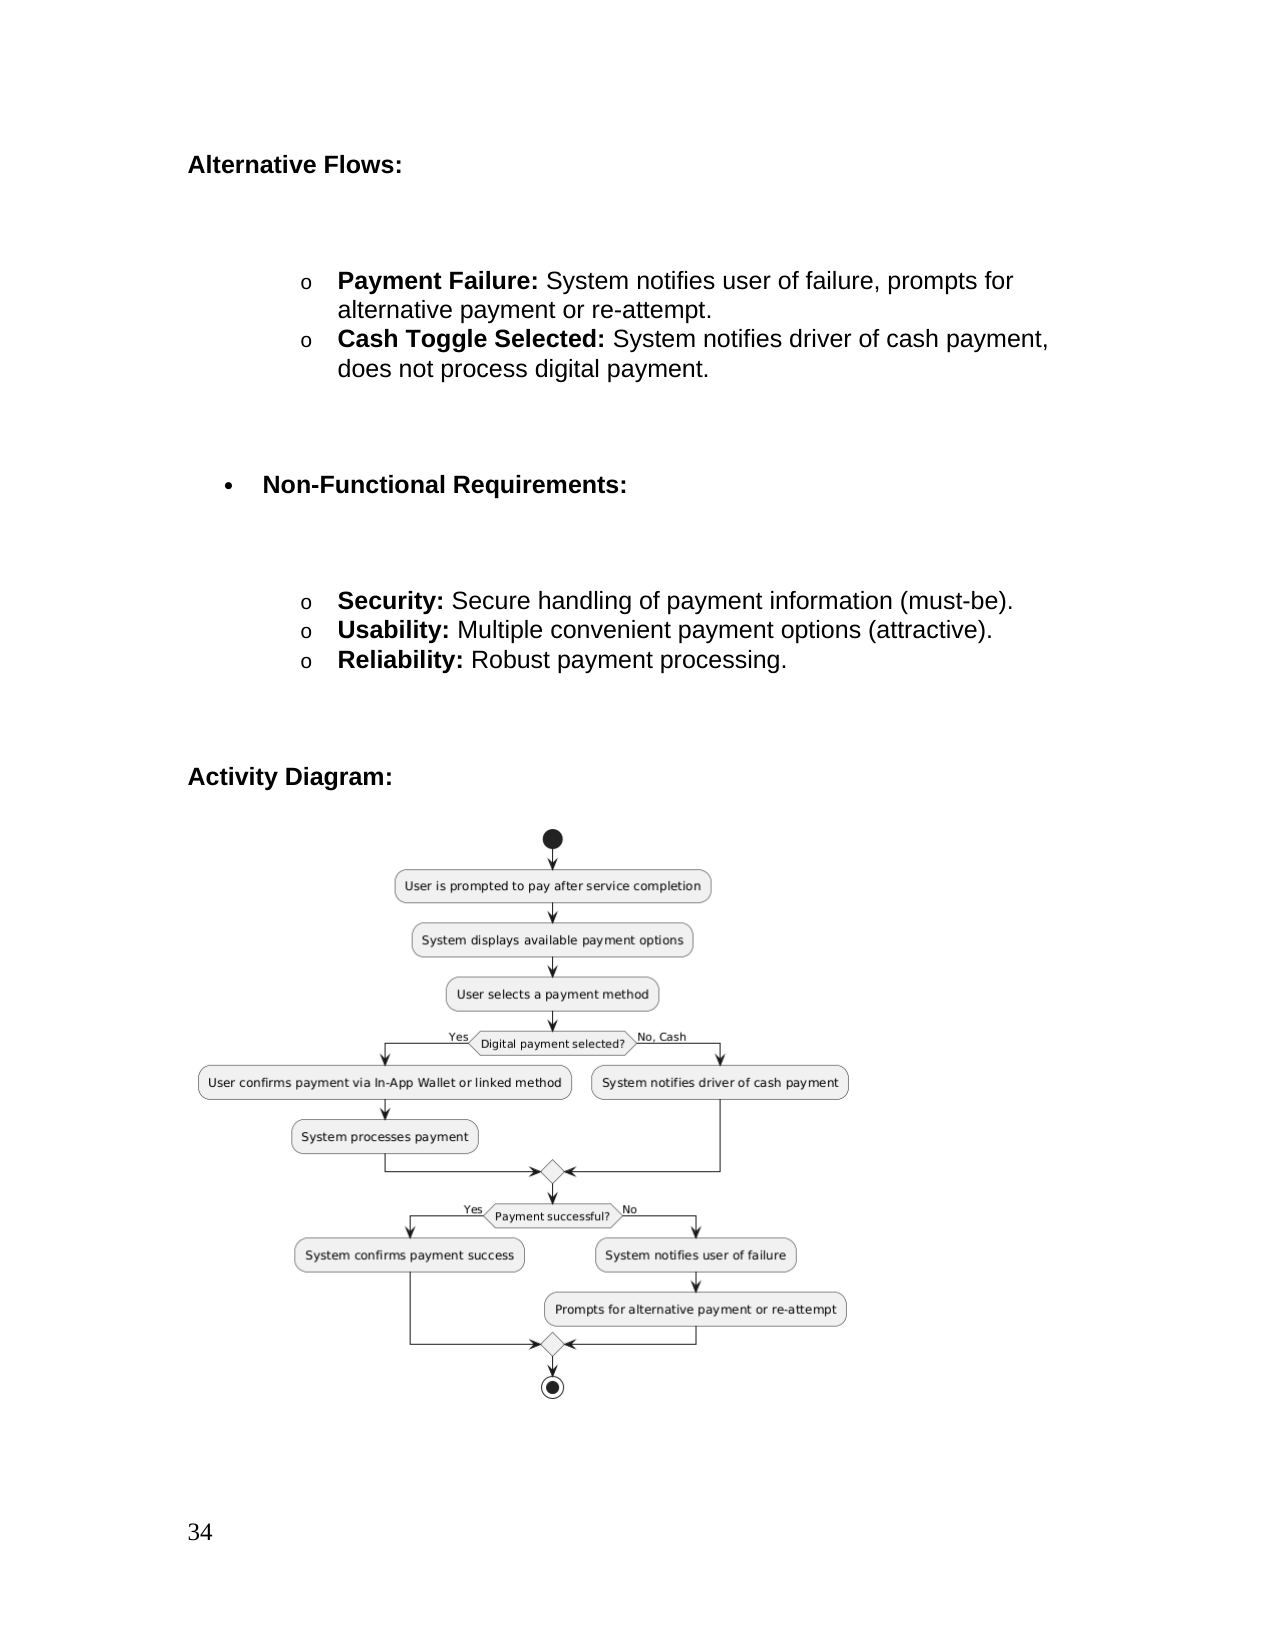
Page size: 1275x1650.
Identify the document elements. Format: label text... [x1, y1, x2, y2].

list Payment Failure: System notifies user of failure, prompts for alternative payment or re-attempt. [300, 266, 1087, 324]
list Security: Secure handling of payment information (must-be). [300, 586, 1087, 615]
list Non-Functional Requirements: [225, 470, 1087, 498]
text Alternative Flows: [187, 150, 1087, 179]
text Activity Diagram: [187, 762, 1087, 791]
picture [187, 819, 858, 1408]
list Usability: Multiple convenient payment options (attractive). [300, 615, 1087, 645]
list Reliability: Robust payment processing. [300, 645, 1087, 675]
list Cash Toggle Selected: System notifies driver of cash payment, does not process digital payment. [300, 324, 1087, 383]
